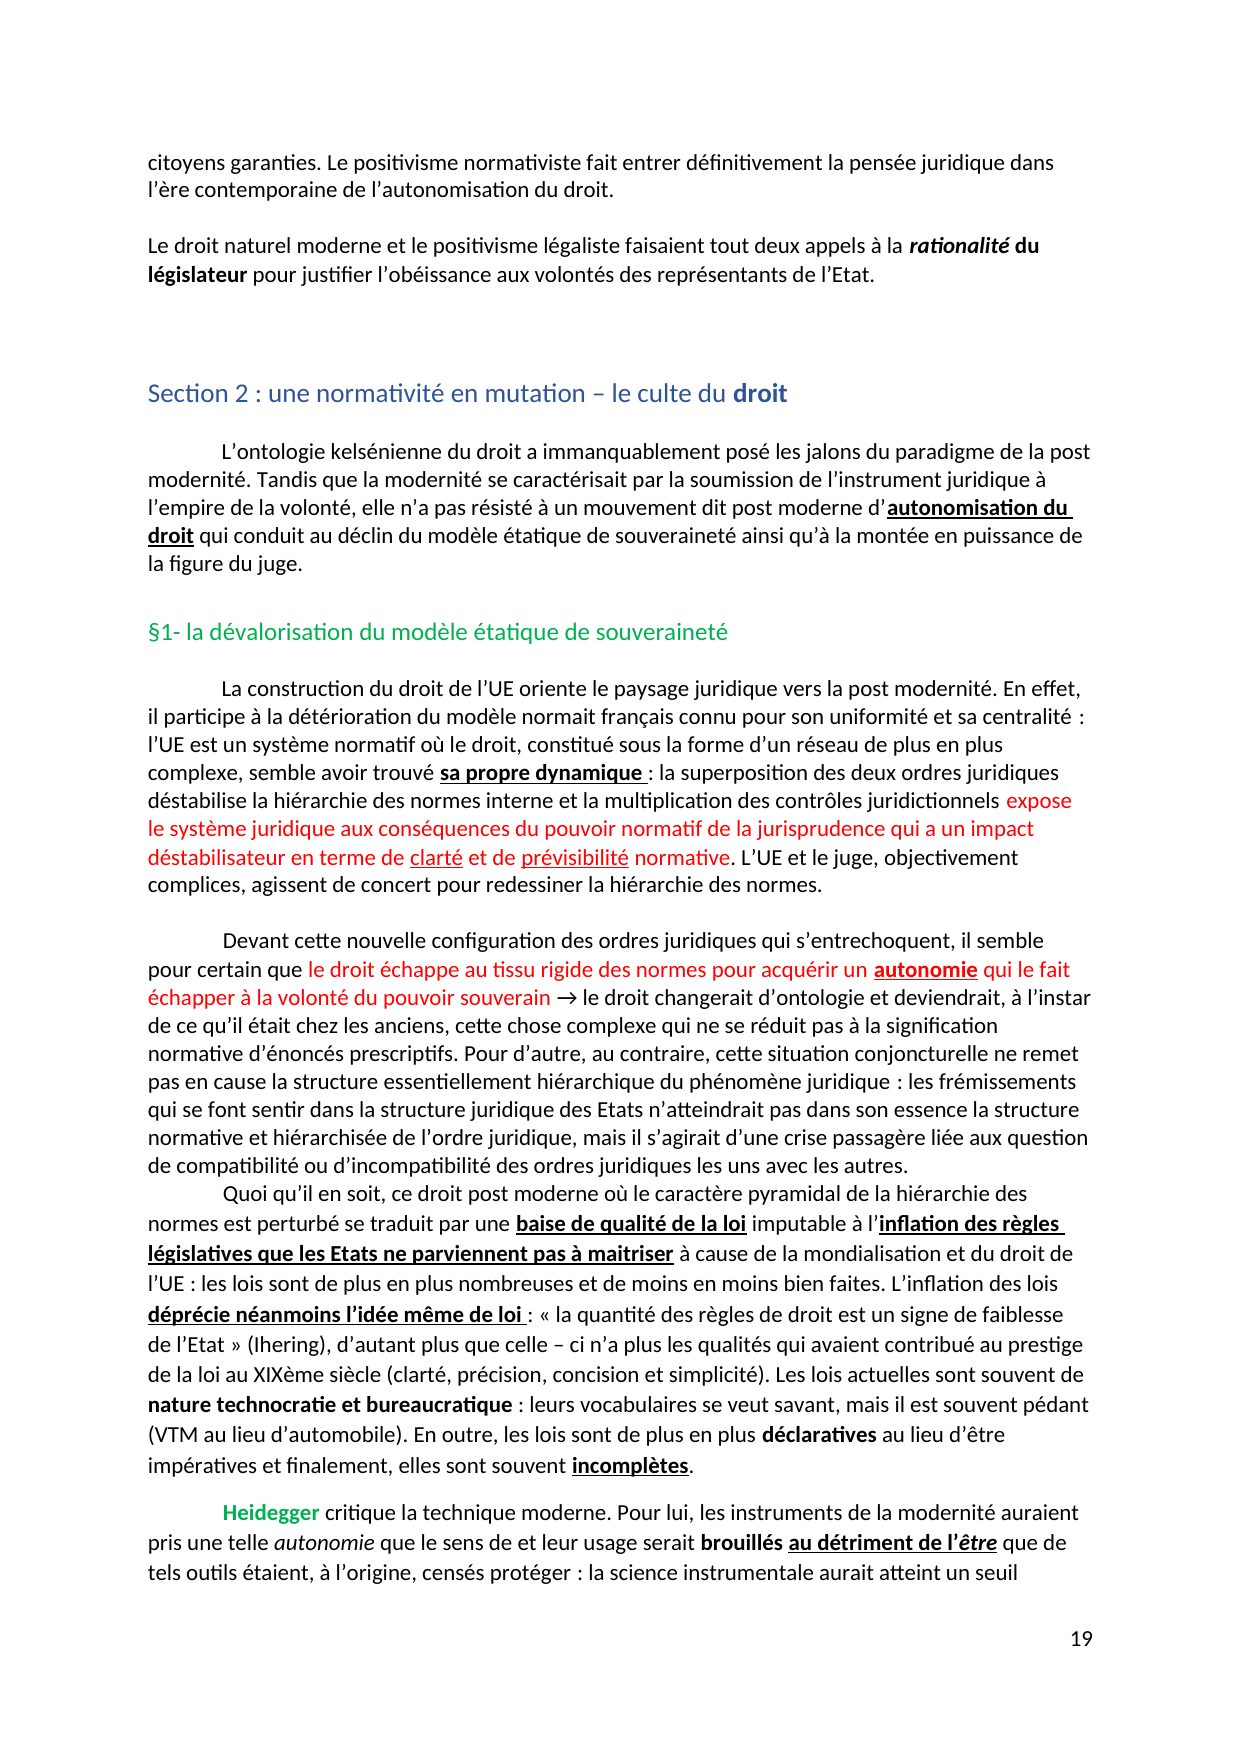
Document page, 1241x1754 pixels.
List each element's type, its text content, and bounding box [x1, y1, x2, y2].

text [148, 148, 1093, 204]
subtitle §1- la dévalorisation du modèle étatique de souveraineté [148, 616, 1093, 646]
subtitle Section 2 : une normativité en mutation – le culte du droit [148, 376, 1093, 409]
text Devant cette nouvelle configuration des ordres juridiques qui s’entrechoquent, il semble pour certain que le droit échappe au tissu rigide des normes pour acquérir un autonomie qui le fait échapper à la volonté du pouvoir souverain → le droit changerait d’ontologie et deviendrait, à l’instar de ce qu’il était chez les anciens, cette chose complexe qui ne se réduit pas à la signification normative d’énoncés prescriptifs. Pour d’autre, au contraire, cette situation conjoncturelle ne remet pas en cause la structure essentiellement hiérarchique du phénomène juridique : les frémissements qui se font sentir dans la structure juridique des Etats n’atteindrait pas dans son essence la structure normative et hiérarchisée de l’ordre juridique, mais il s’agirait d’une crise passagère liée aux question de compatibilité ou d’incompatibilité des ordres juridiques les uns avec les autres. [148, 927, 1093, 1179]
text Le droit naturel moderne et le positivisme légaliste faisaient tout deux appels à la rationalité du législateur pour justifier l’obéissance aux volontés des représentants de l’Etat. [148, 232, 1093, 288]
text L’ontologie kelsénienne du droit a immanquablement posé les jalons du paradigme de la post modernité. Tandis que la modernité se caractérisait par la soumission de l’instrument juridique à l’empire de la volonté, elle n’a pas résisté à un mouvement dit post moderne d’autonomisation du droit qui conduit au déclin du modèle étatique de souveraineté ainsi qu’à la montée en puissance de la figure du juge. [148, 437, 1093, 577]
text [148, 1498, 1093, 1586]
text Quoi qu’il en soit, ce droit post moderne où le caractère pyramidal de la hiérarchie des normes est perturbé se traduit par une baise de qualité de la loi imputable à l’inflation des règles législatives que les Etats ne parviennent pas à maitriser à cause de la mondialisation et du droit de l’UE : les lois sont de plus en plus nombreuses et de moins en moins bien faites. L’inflation des lois déprécie néanmoins l’idée même de loi : « la quantité des règles de droit est un signe de faiblesse de l’Etat » (Ihering), d’autant plus que celle – ci n’a plus les qualités qui avaient contribué au prestige de la loi au XIXème siècle (clarté, précision, concision et simplicité). Les lois actuelles sont souvent de nature technocratie et bureaucratique : leurs vocabulaires se veut savant, mais il est souvent pédant (VTM au lieu d’automobile). En outre, les lois sont de plus en plus déclaratives au lieu d’être impératives et finalement, elles sont souvent incomplètes. [148, 1179, 1093, 1479]
text La construction du droit de l’UE oriente le paysage juridique vers la post modernité. En effet, il participe à la détérioration du modèle normait français connu pour son uniformité et sa centralité : l’UE est un système normatif où le droit, constitué sous la forme d’un réseau de plus en plus complexe, semble avoir trouvé sa propre dynamique : la superposition des deux ordres juridiques déstabilise la hiérarchie des normes interne et la multiplication des contrôles juridictionnels expose le système juridique aux conséquences du pouvoir normatif de la jurisprudence qui a un impact déstabilisateur en terme de clarté et de prévisibilité normative. L’UE et le juge, objectivement complices, agissent de concert pour redessiner la hiérarchie des normes. [148, 674, 1093, 899]
